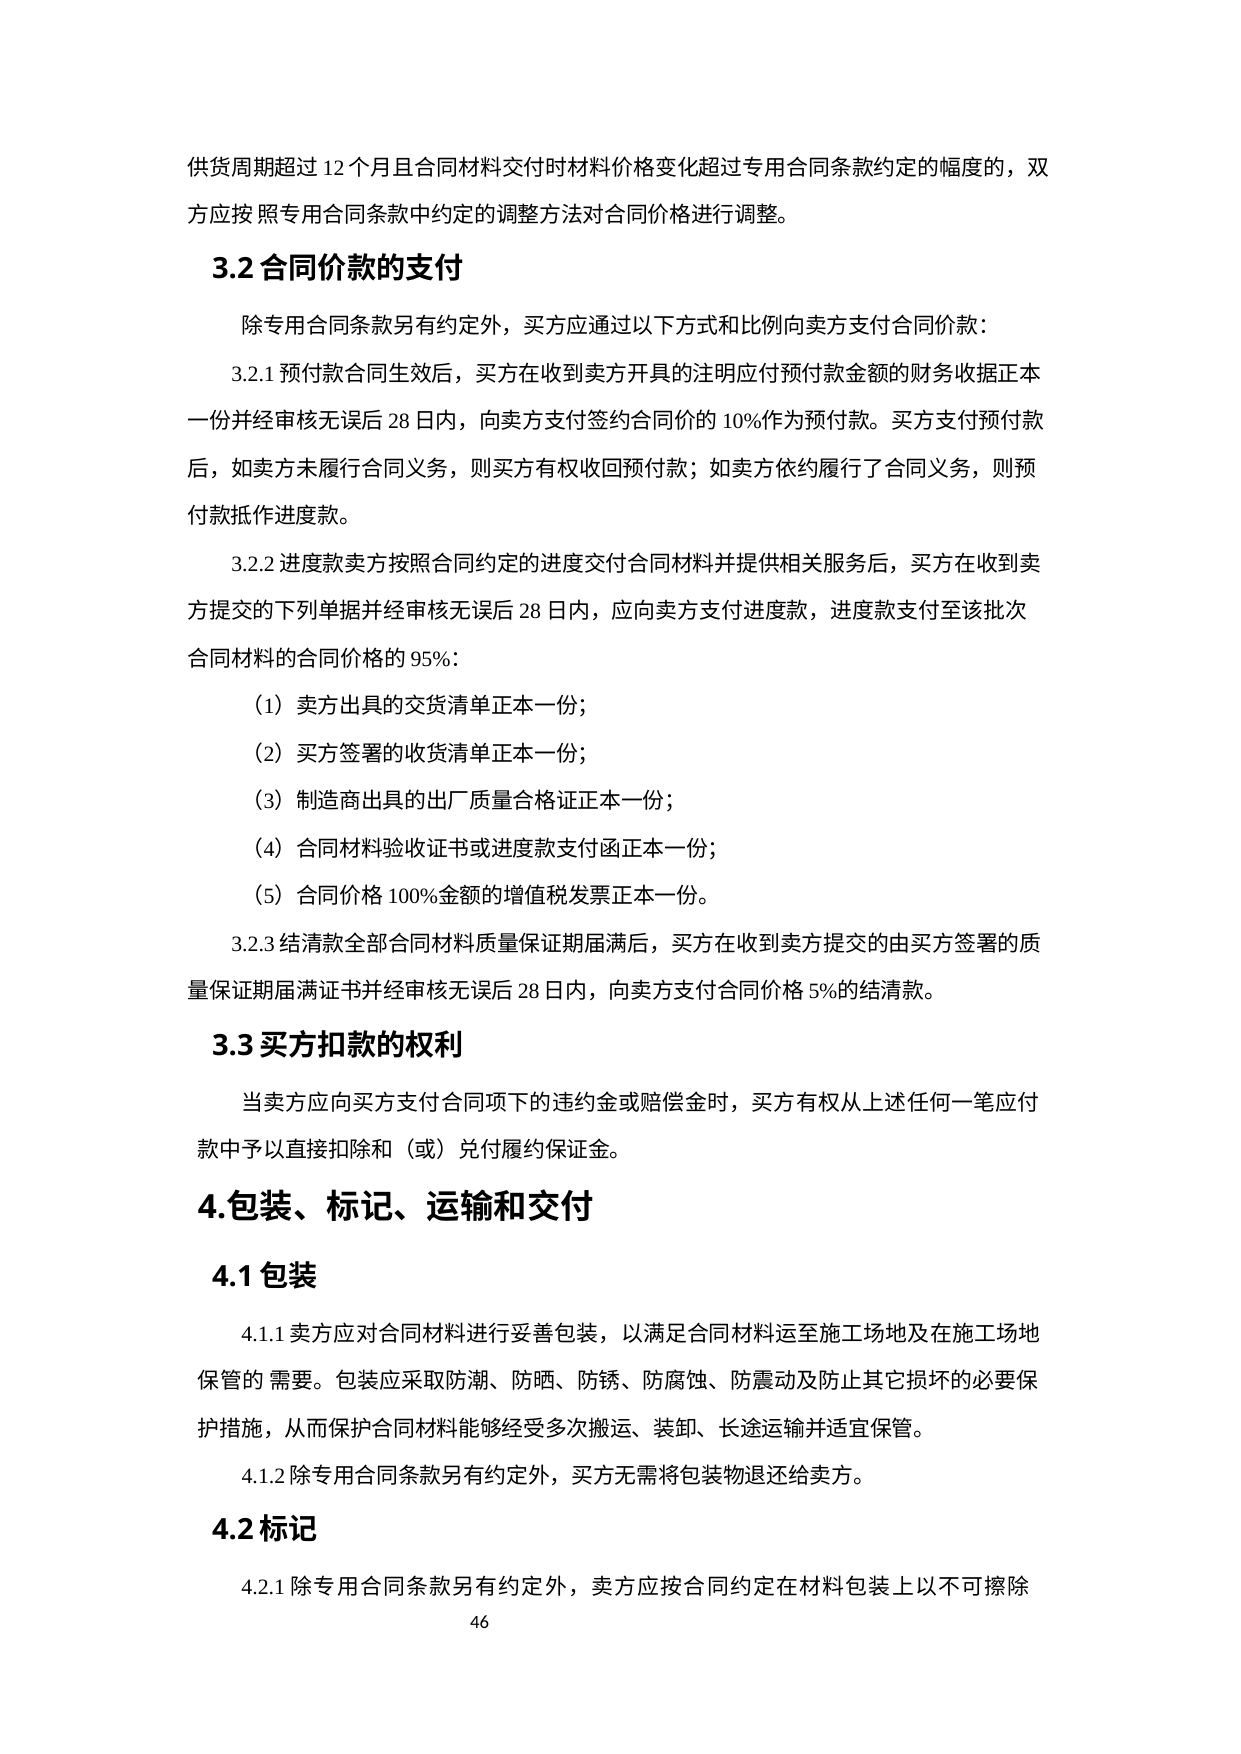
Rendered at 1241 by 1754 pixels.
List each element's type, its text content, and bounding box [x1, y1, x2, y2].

text （2）买方签署的收货清单正本一份； [241, 736, 1053, 768]
text 4.2标记 [212, 1506, 1053, 1548]
text 4.1.2除专用合同条款另有约定外，买方无需将包装物退还给卖方。 [241, 1458, 1053, 1490]
text （5）合同价格100%金额的增值税发票正本一份。 [241, 878, 1053, 910]
text （4）合同材料验收证书或进度款支付函正本一份； [241, 831, 1053, 863]
text 4.1包装 [212, 1252, 1053, 1294]
text （1）卖方出具的交货清单正本一份； [241, 688, 1053, 720]
text 3.3买方扣款的权利 [212, 1021, 1053, 1063]
text 除专用合同条款另有约定外，买方应通过以下方式和比例向卖方支付合同价款： [241, 308, 1053, 340]
text 当卖方应向买方支付合同项下的违约金或赔偿金时，买方有权从上述任何一笔应付款中予以直接扣除和（或）兑付履约保证金。 [198, 1084, 1041, 1164]
subtitle 4.包装、标记、运输和交付 [198, 1179, 1053, 1228]
text 3.2.3结清款全部合同材料质量保证期届满后，买方在收到卖方提交的由买方签署的质量保证期届满证书并经审核无误后28日内，向卖方支付合同价格5%的结清款。 [187, 926, 1053, 1005]
text （3）制造商出具的出厂质量合格证正本一份； [241, 783, 1053, 815]
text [198, 1569, 1031, 1601]
text 3.2合同价款的支付 [212, 245, 1053, 287]
text 4.1.1卖方应对合同材料进行妥善包装，以满足合同材料运至施工场地及在施工场地保管的 需要。包装应采取防潮、防晒、防锈、防腐蚀、防震动及防止其它损坏的必要保护措施，从而保护合同材料能够经受多次搬运、装卸、长途运输并适宜保管。 [198, 1316, 1041, 1442]
text 3.2.1预付款合同生效后，买方在收到卖方开具的注明应付预付款金额的财务收据正本一份并经审核无误后28日内，向卖方支付签约合同价的10%作为预付款。买方支付预付款后，如卖方未履行合同义务，则买方有权收回预付款；如卖方依约履行了合同义务，则预付款抵作进度款。 [187, 356, 1053, 530]
text 3.2.2进度款卖方按照合同约定的进度交付合同材料并提供相关服务后，买方在收到卖方提交的下列单据并经审核无误后28 日内，应向卖方支付进度款，进度款支付至该批次合同材料的合同价格的95%： [187, 546, 1041, 673]
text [187, 150, 1053, 229]
